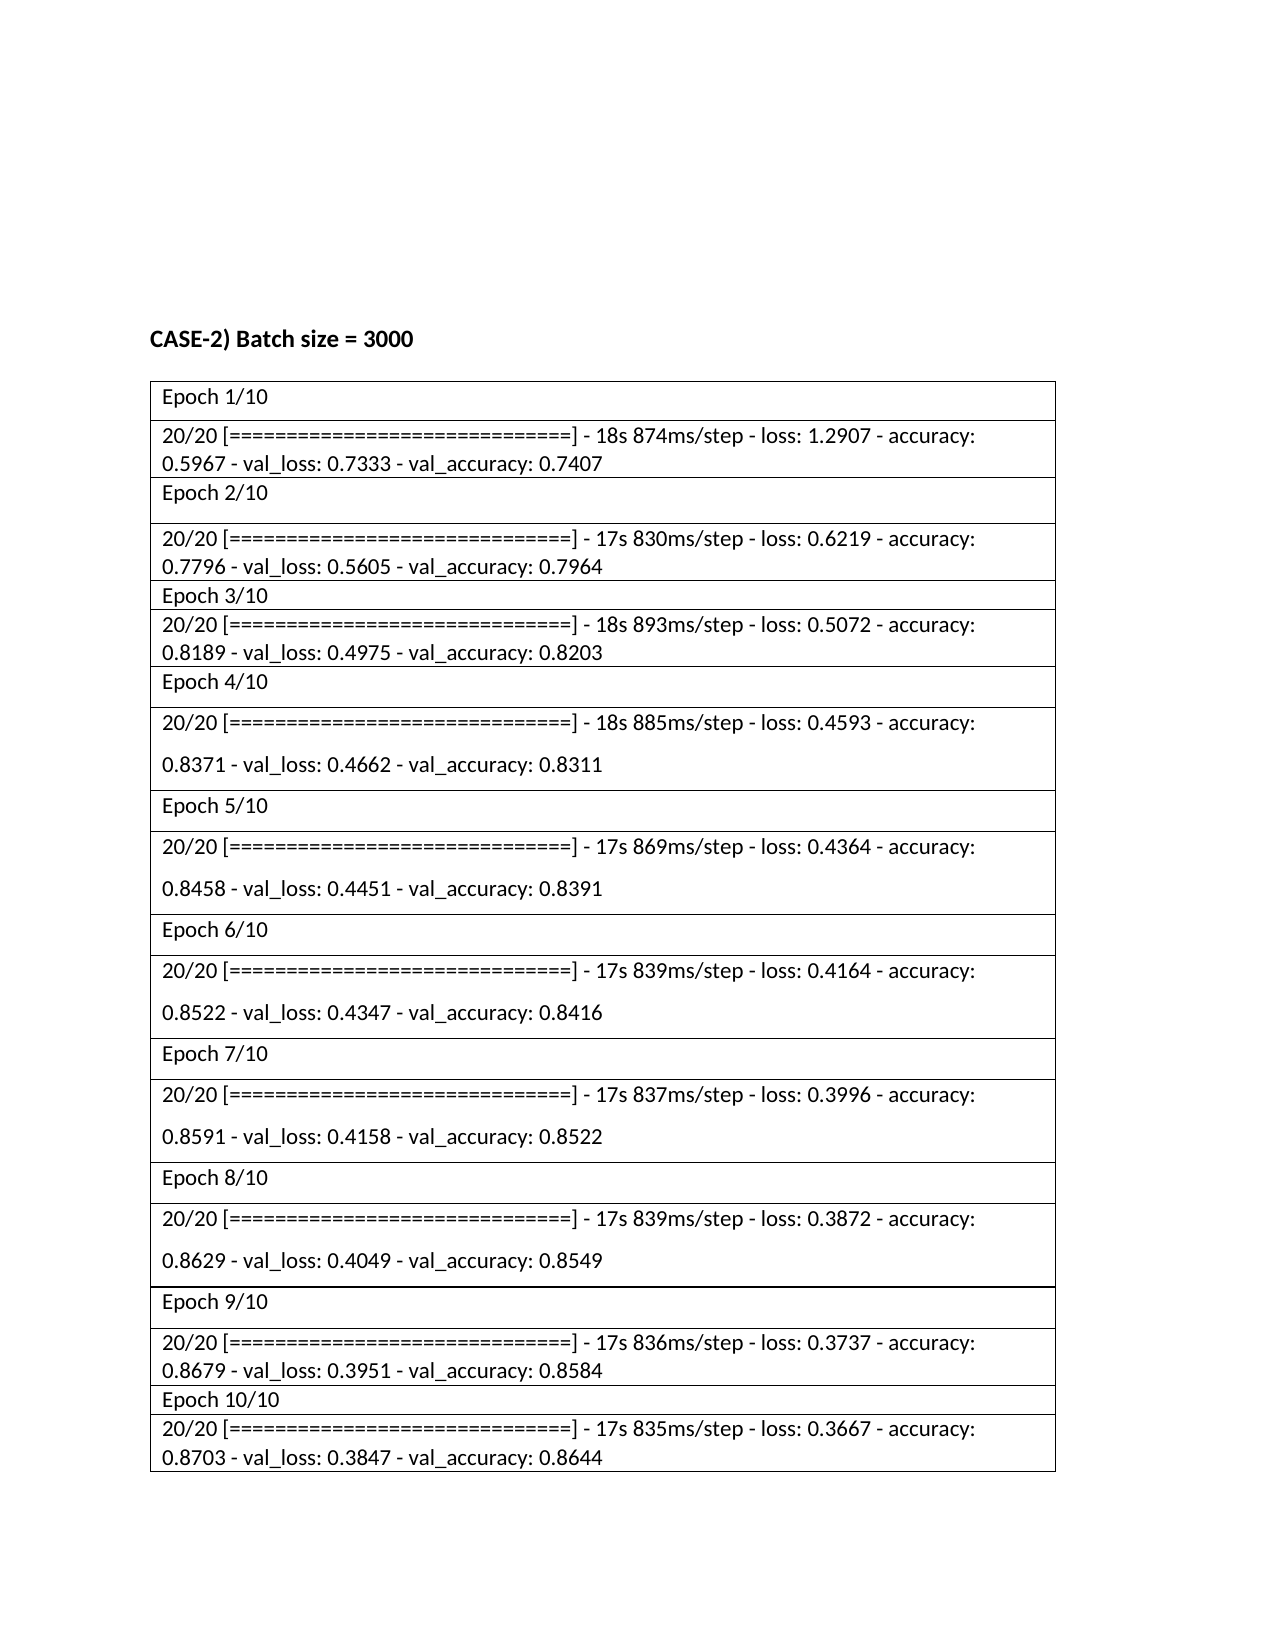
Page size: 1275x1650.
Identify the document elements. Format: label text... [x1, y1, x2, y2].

table_cell 20/20 [==============================] - 17s 839ms/step - loss: 0.4164 - accuracy: 0.8522 - val_loss: 0.4347 - val_accuracy: 0.8416 [151, 956, 1055, 1038]
table_cell Epoch 3/10 [151, 581, 1055, 609]
text CASE-2) Batch size = 3000 [150, 323, 1125, 354]
table_cell 20/20 [==============================] - 18s 874ms/step - loss: 1.2907 - accuracy: 0.5967 - val_loss: 0.7333 - val_accuracy: 0.7407 [151, 421, 1055, 477]
table_cell Epoch 7/10 [151, 1039, 1055, 1079]
table_cell Epoch 9/10 [151, 1288, 1055, 1327]
table_cell Epoch 8/10 [151, 1163, 1055, 1203]
table_cell 20/20 [==============================] - 17s 836ms/step - loss: 0.3737 - accuracy: 0.8679 - val_loss: 0.3951 - val_accuracy: 0.8584 [151, 1329, 1055, 1384]
table_cell 20/20 [==============================] - 17s 837ms/step - loss: 0.3996 - accuracy: 0.8591 - val_loss: 0.4158 - val_accuracy: 0.8522 [151, 1080, 1055, 1162]
table_header Epoch 1/10 [151, 382, 1055, 420]
table_cell 20/20 [==============================] - 17s 869ms/step - loss: 0.4364 - accuracy: 0.8458 - val_loss: 0.4451 - val_accuracy: 0.8391 [151, 832, 1055, 914]
table_cell Epoch 6/10 [151, 915, 1055, 955]
table_cell Epoch 5/10 [151, 791, 1055, 831]
table_cell 20/20 [==============================] - 18s 893ms/step - loss: 0.5072 - accuracy: 0.8189 - val_loss: 0.4975 - val_accuracy: 0.8203 [151, 610, 1055, 666]
table_cell Epoch 10/10 [151, 1386, 1055, 1413]
table_cell Epoch 2/10 [151, 478, 1055, 523]
table_cell 20/20 [==============================] - 17s 835ms/step - loss: 0.3667 - accuracy: 0.8703 - val_loss: 0.3847 - val_accuracy: 0.8644 [151, 1415, 1055, 1471]
table_cell 20/20 [==============================] - 17s 839ms/step - loss: 0.3872 - accuracy: 0.8629 - val_loss: 0.4049 - val_accuracy: 0.8549 [151, 1204, 1055, 1286]
table_cell Epoch 4/10 [151, 667, 1055, 707]
table_cell 20/20 [==============================] - 17s 830ms/step - loss: 0.6219 - accuracy: 0.7796 - val_loss: 0.5605 - val_accuracy: 0.7964 [151, 524, 1055, 580]
table_cell 20/20 [==============================] - 18s 885ms/step - loss: 0.4593 - accuracy: 0.8371 - val_loss: 0.4662 - val_accuracy: 0.8311 [151, 708, 1055, 790]
